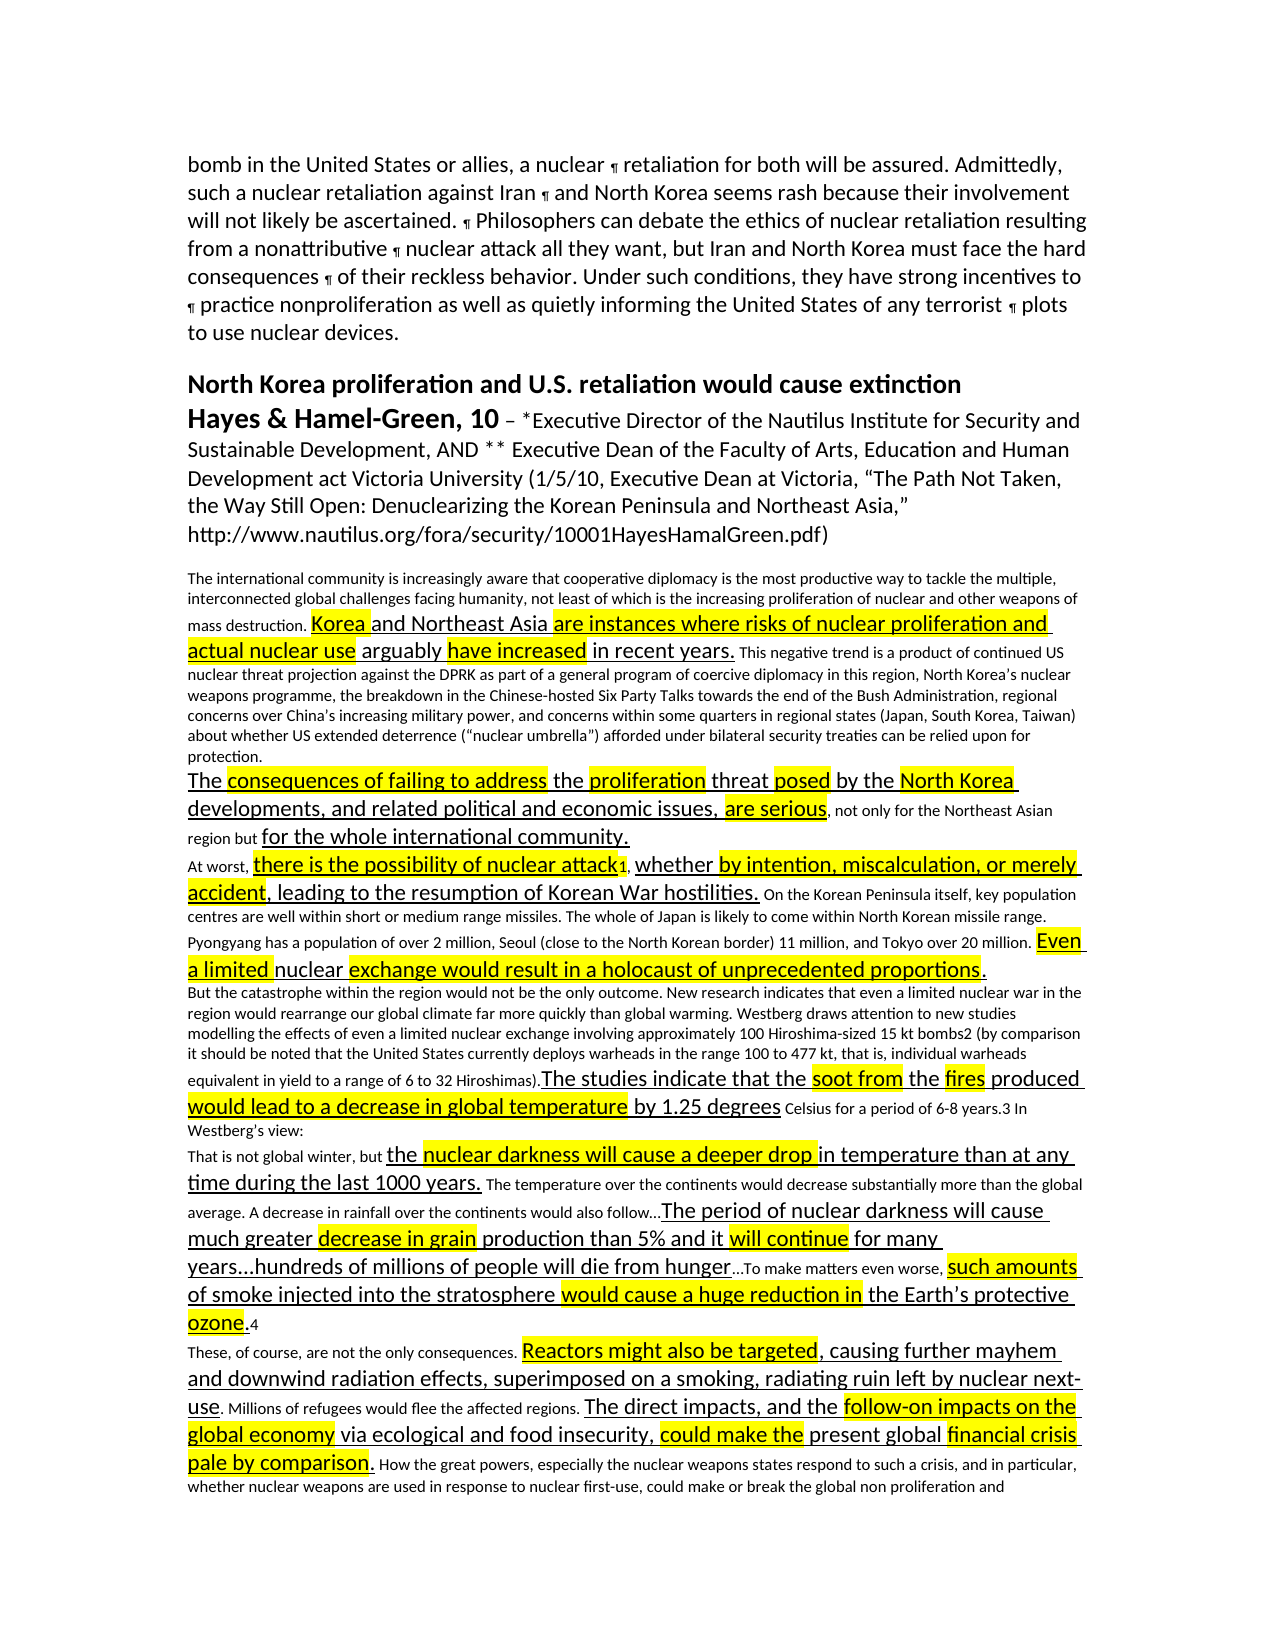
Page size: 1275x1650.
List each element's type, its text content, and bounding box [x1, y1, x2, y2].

text Hayes & Hamel-Green, 10 – *Executive Director of the Nautilus Institute for Security and Sustainable Development, AND ** Executive Dean of the Faculty of Arts, Education and Human Development act Victoria University (1/5/10, Executive Dean at Victoria, “The Path Not Taken, the Way Still Open: Denuclearizing the Korean Peninsula and Northeast Asia,” http://www.nautilus.org/fora/security/10001HayesHamalGreen.pdf) [187, 400, 1087, 548]
text But the catastrophe within the region would not be the only outcome. New research indicates that even a limited nuclear war in the region would rearrange our global climate far more quickly than global warming. Westberg draws attention to new studies modelling the effects of even a limited nuclear exchange involving approximately 100 Hiroshima-sized 15 kt bombs2 (by comparison it should be noted that the United States currently deploys warheads in the range 100 to 477 kt, that is, individual warheads equivalent in yield to a range of 6 to 32 Hiroshimas).The studies indicate that the soot from the fires produced would lead to a decrease in global temperature by 1.25 degrees Celsius for a period of 6-8 years.3 In Westberg’s view: [187, 983, 1087, 1140]
subtitle North Korea proliferation and U.S. retaliation would cause extinction [187, 367, 1087, 400]
text That is not global winter, but the nuclear darkness will cause a deeper drop in temperature than at any time during the last 1000 years. The temperature over the continents would decrease substantially more than the global average. A decrease in rainfall over the continents would also follow…The period of nuclear darkness will cause much greater decrease in grain production than 5% and it will continue for many years...hundreds of millions of people will die from hunger…To make matters even worse, such amounts of smoke injected into the stratosphere would cause a huge reduction in the Earth’s protective ozone.4 [187, 1140, 1087, 1336]
text The consequences of failing to address the proliferation threat posed by the North Korea developments, and related political and economic issues, are serious, not only for the Northeast Asian region but for the whole international community. [187, 766, 1087, 850]
text The international community is increasingly aware that cooperative diplomacy is the most productive way to tackle the multiple, interconnected global challenges facing humanity, not least of which is the increasing proliferation of nuclear and other weapons of mass destruction. Korea and Northeast Asia are instances where risks of nuclear proliferation and actual nuclear use arguably have increased in recent years. This negative trend is a product of continued US nuclear threat projection against the DPRK as part of a general program of coercive diplomacy in this region, North Korea’s nuclear weapons programme, the breakdown in the Chinese-hosted Six Party Talks towards the end of the Bush Administration, regional concerns over China’s increasing military power, and concerns within some quarters in regional states (Japan, South Korea, Taiwan) about whether US extended deterrence (“nuclear umbrella”) afforded under bilateral security treaties can be relied upon for protection. [187, 568, 1087, 766]
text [187, 150, 1087, 346]
text At worst, there is the possibility of nuclear attack1, whether by intention, miscalculation, or merely accident, leading to the resumption of Korean War hostilities. On the Korean Peninsula itself, key population centres are well within short or medium range missiles. The whole of Japan is likely to come within North Korean missile range. Pyongyang has a population of over 2 million, Seoul (close to the North Korean border) 11 million, and Tokyo over 20 million. Even a limited nuclear exchange would result in a holocaust of unprecedented proportions. [187, 850, 1087, 983]
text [187, 1336, 1087, 1497]
